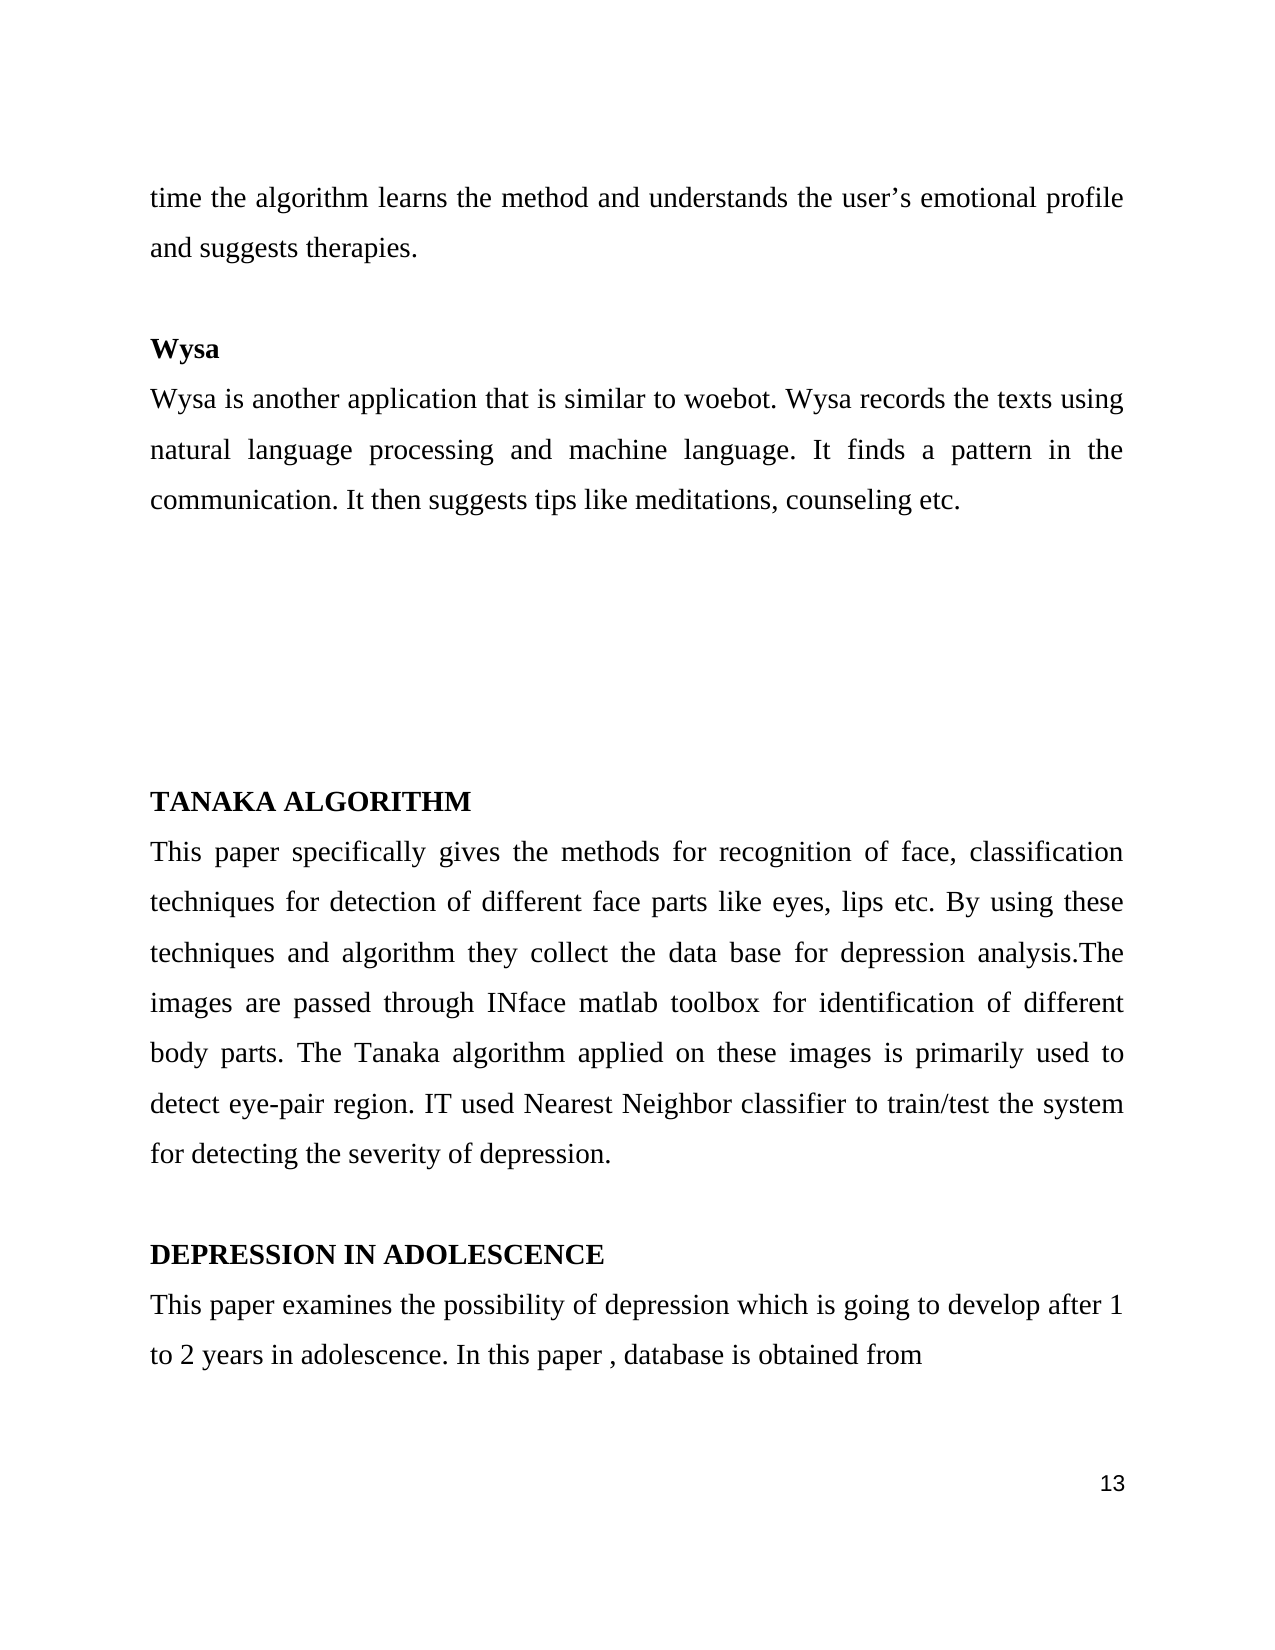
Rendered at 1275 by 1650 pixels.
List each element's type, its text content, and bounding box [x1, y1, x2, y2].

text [150, 180, 1125, 264]
text This paper specifically gives the methods for recognition of face, classification techniques for detection of different face parts like eyes, lips etc. By using these techniques and algorithm they collect the data base for depression analysis.The images are passed through INface matlab toolbox for identification of different body parts. The Tanaka algorithm applied on these images is primarily used to detect eye-pair region. IT used Nearest Neighbor classifier to train/test the system for detecting the severity of depression. [150, 834, 1125, 1170]
text DEPRESSION IN ADOLESCENCE [150, 1237, 1125, 1270]
text TANAKA ALGORITHM [150, 784, 1125, 817]
text Wysa is another application that is similar to woebot. Wysa records the texts using natural language processing and machine language. It finds a pattern in the communication. It then suggests tips like meditations, counseling etc. [150, 381, 1125, 516]
text Wysa [150, 331, 1125, 365]
text This paper examines the possibility of depression which is going to develop after 1 to 2 years in adolescence. In this paper , database is obtained from [150, 1287, 1125, 1371]
